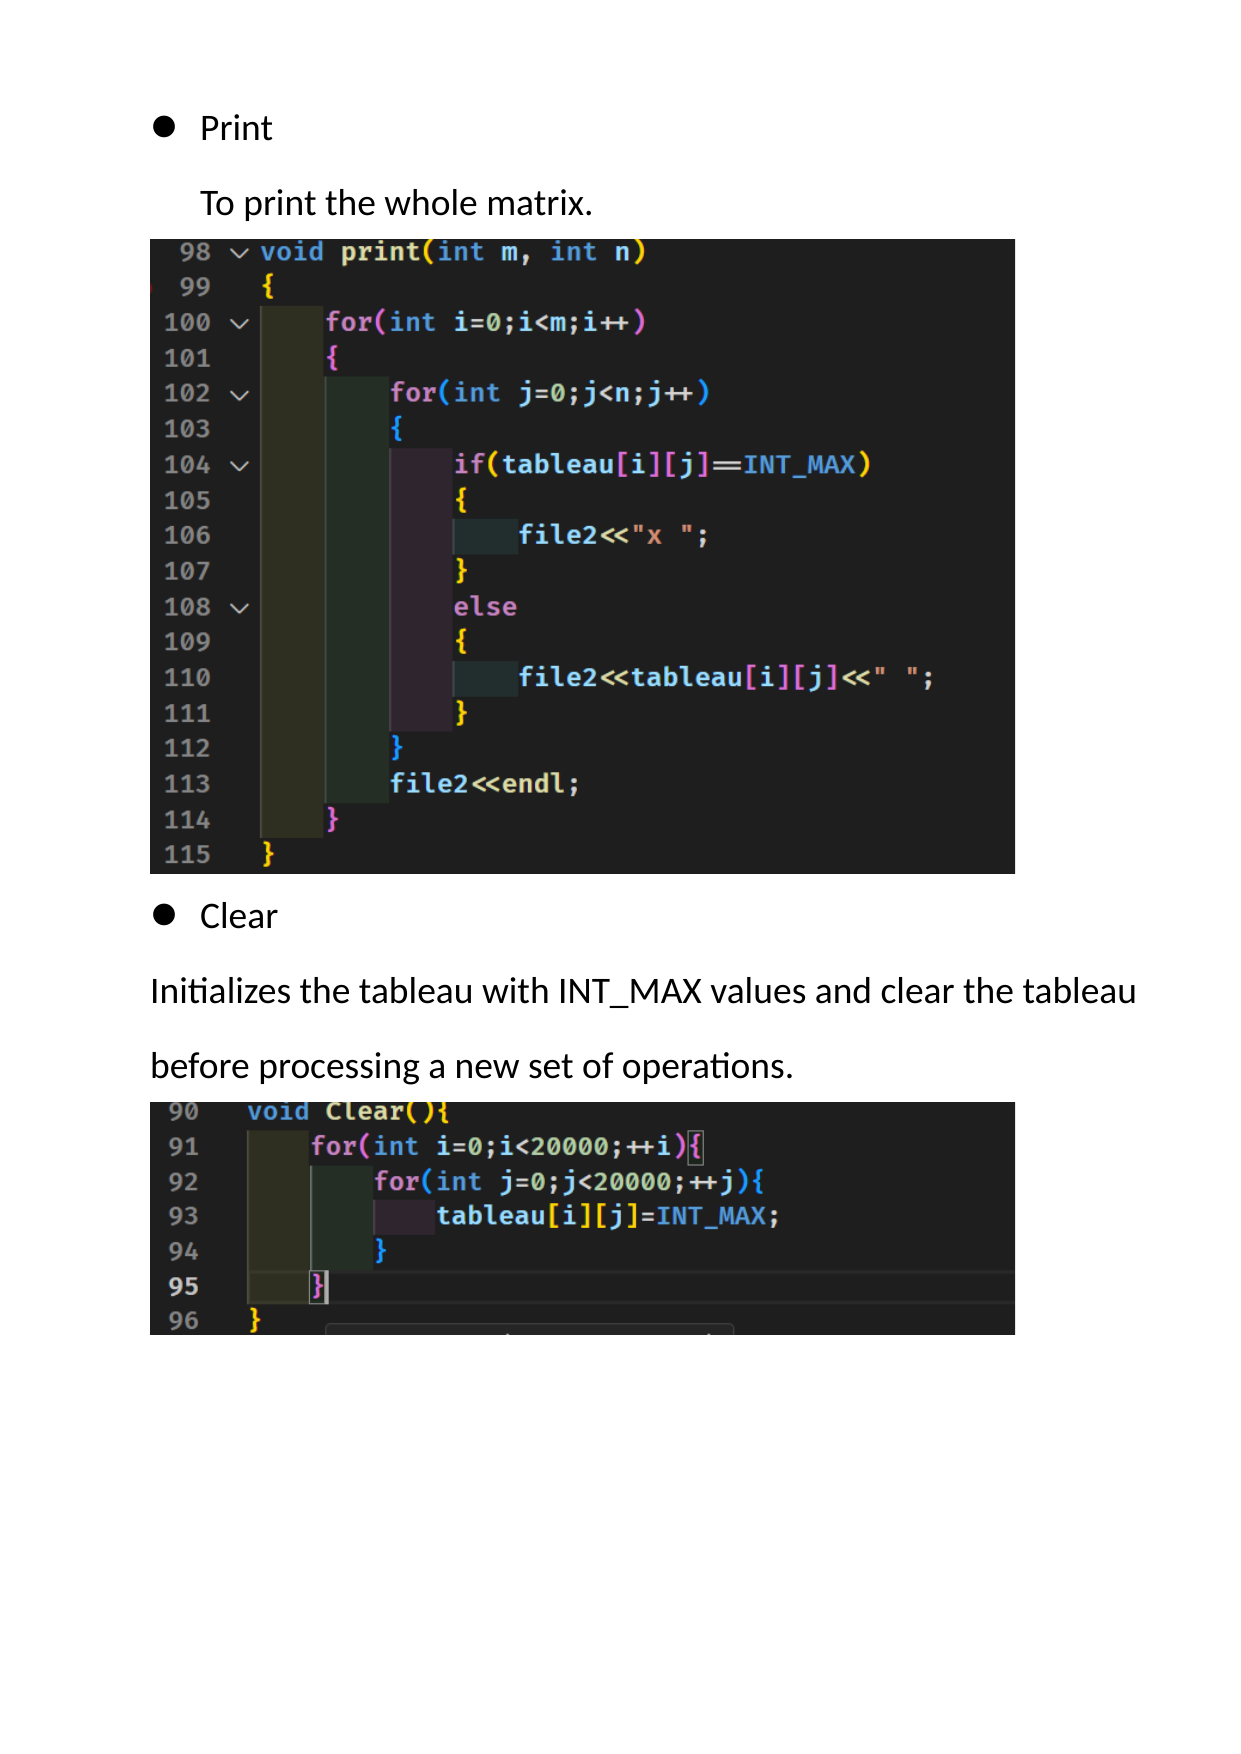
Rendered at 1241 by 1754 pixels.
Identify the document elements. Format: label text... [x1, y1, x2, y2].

picture [150, 239, 1016, 874]
picture [150, 1102, 1016, 1335]
list Print [150, 89, 1165, 164]
list Clear [150, 877, 1165, 952]
list To print the whole matrix. [200, 164, 1165, 239]
